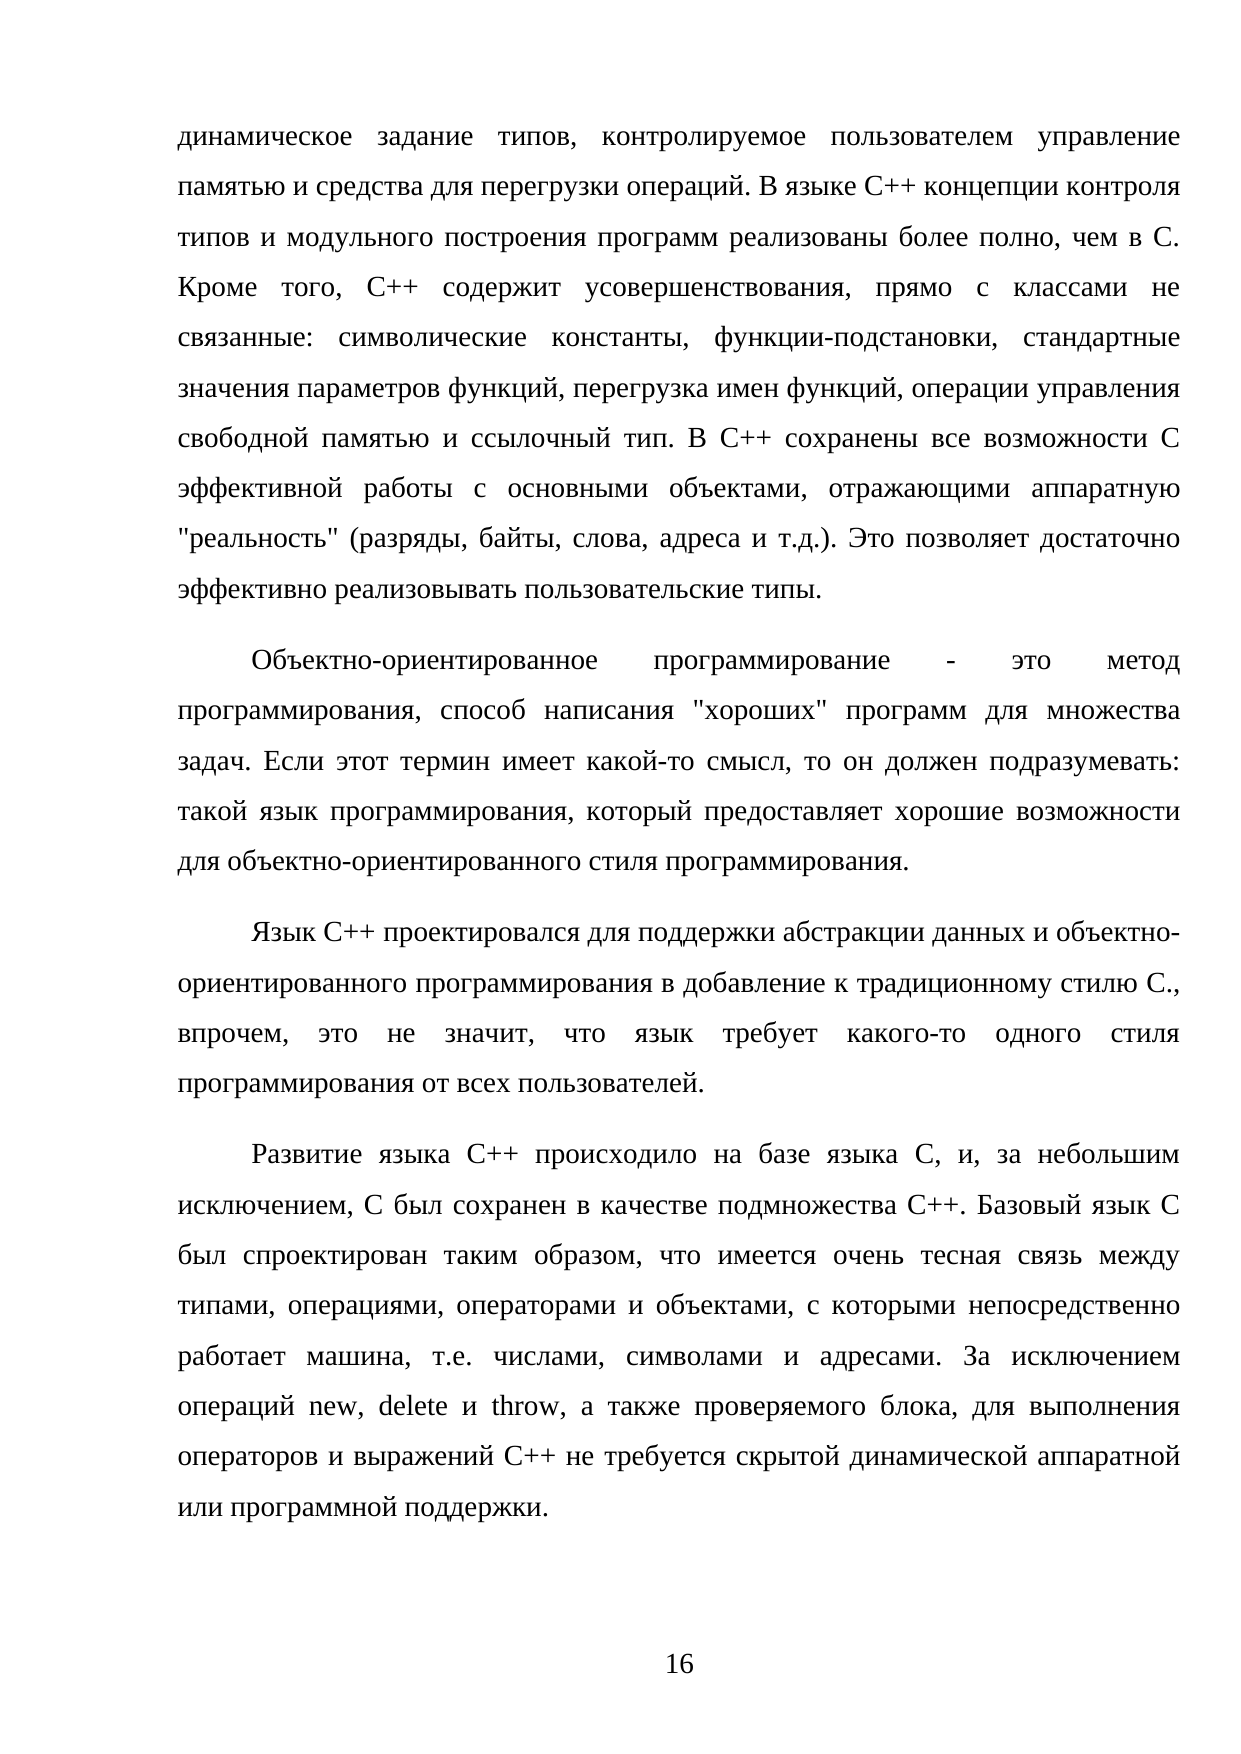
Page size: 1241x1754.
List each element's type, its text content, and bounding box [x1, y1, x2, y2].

text Язык С++ проектировался для поддержки абстракции данных и объектно-ориентированного программирования в добавление к традиционному стилю С., впрочем, это не значит, что язык требует какого-то одного стиля программирования от всех пользователей. [177, 914, 1181, 1099]
text Развитие языка С++ происходило на базе языка С, и, за небольшим исключением, С был сохранен в качестве подмножества C++. Базовый язык С был спроектирован таким образом, что имеется очень тесная связь между типами, операциями, операторами и объектами, с которыми непосредственно работает машина, т.е. числами, символами и адресами. За исключением операций new, delete и throw, а также проверяемого блока, для выполнения операторов и выражений С++ не требуется скрытой динамической аппаратной или программной поддержки. [177, 1137, 1181, 1522]
text Объектно-ориентированное программирование - это метод программирования, способ написания "хороших" программ для множества задач. Если этот термин имеет какой-то смысл, то он должен подразумевать: такой язык программирования, который предоставляет хорошие возможности для объектно-ориентированного стиля программирования. [177, 642, 1181, 877]
